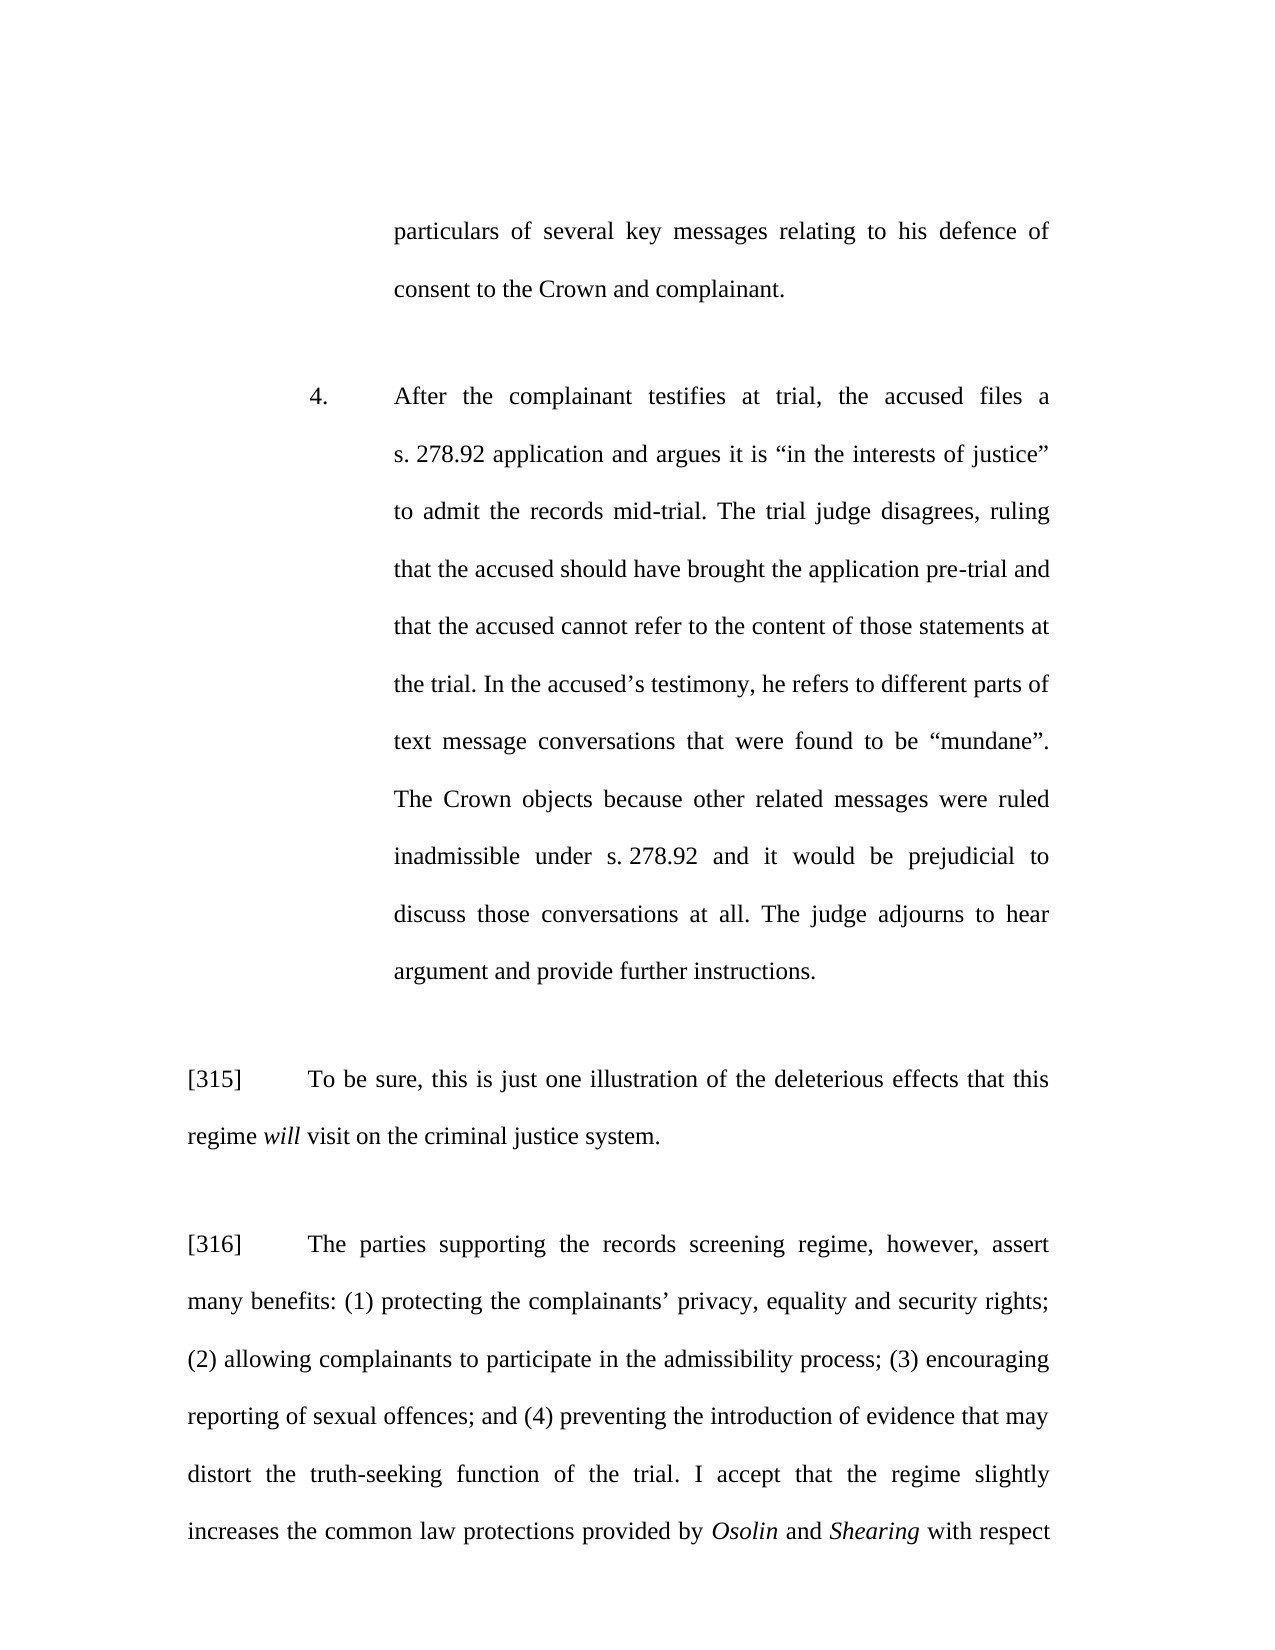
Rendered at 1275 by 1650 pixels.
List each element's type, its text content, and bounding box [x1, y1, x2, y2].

text To be sure, this is just one illustration of the deleterious effects that this regime will visit on the criminal justice system. [187, 1064, 1050, 1150]
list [309, 216, 1050, 303]
list After the complainant testifies at trial, the accused files a s. 278.92 application and argues it is “in the interests of justice” to admit the records mid-trial. The trial judge disagrees, ruling that the accused should have brought the application pre-trial and that the accused cannot refer to the content of those statements at the trial. In the accused’s testimony, he refers to different parts of text message conversations that were found to be “mundane”. The Crown objects because other related messages were ruled inadmissible under s. 278.92 and it would be prejudicial to discuss those conversations at all. The judge adjourns to hear argument and provide further instructions. [309, 381, 1050, 985]
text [187, 1229, 1050, 1545]
